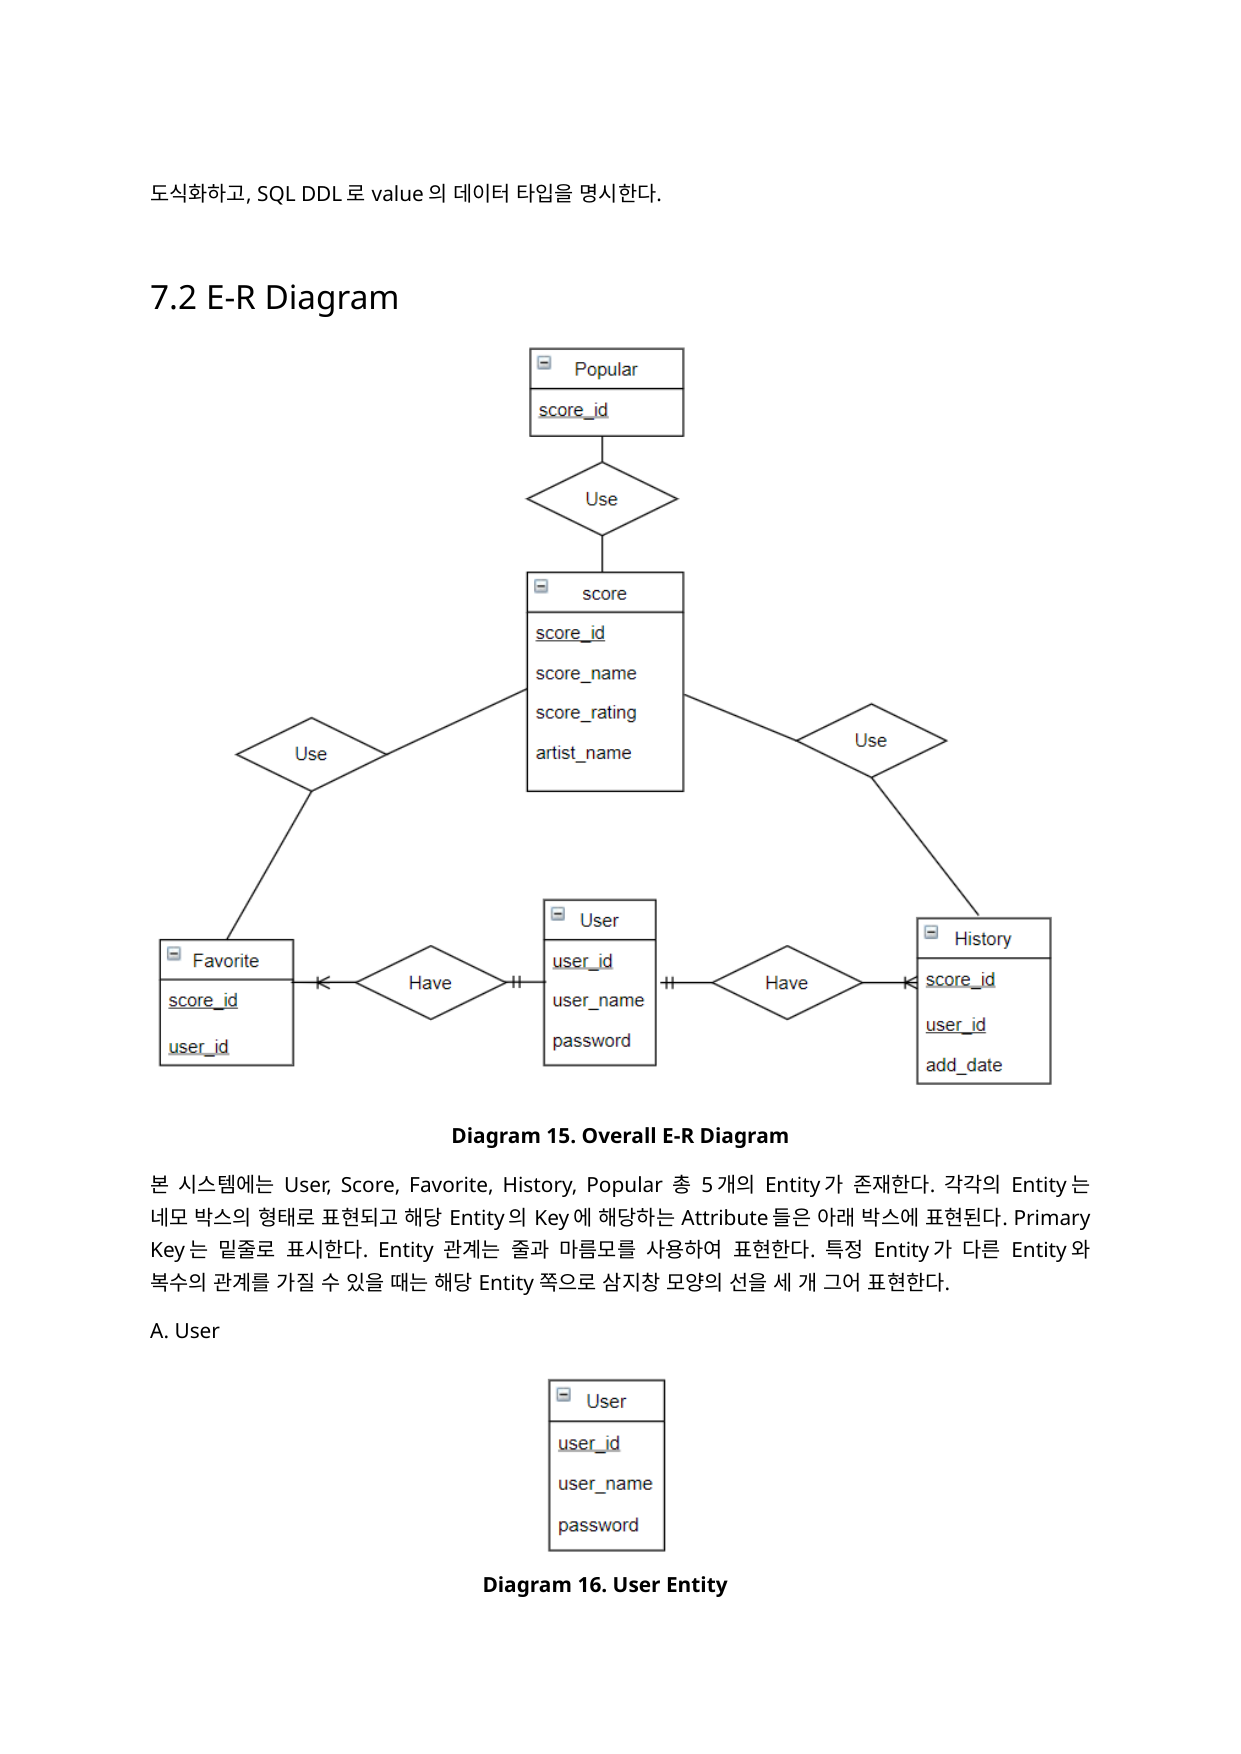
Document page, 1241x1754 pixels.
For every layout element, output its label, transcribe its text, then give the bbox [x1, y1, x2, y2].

picture [150, 339, 1063, 1102]
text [150, 177, 1090, 207]
text A. User [150, 1316, 1090, 1344]
picture [538, 1375, 678, 1558]
subtitle 7.2 E-R Diagram [150, 274, 1090, 319]
text 본 시스템에는 User, Score, Favorite, History, Popular 총 5개의 Entity가 존재한다. 각각의 Entity는 네모 박스의 형태로 표현되고 해당 Entity의 Key에 해당하는 Attribute들은 아래 박스에 표현된다. Primary Key는 밑줄로 표시한다. Entity 관계는 줄과 마름모를 사용하여 표현한다. 특정 Entity가 다른 Entity와 복수의 관계를 가질 수 있을 때는 해당 Entity 쪽으로 삼지창 모양의 선을 세 개 그어 표현한다. [150, 1168, 1090, 1297]
